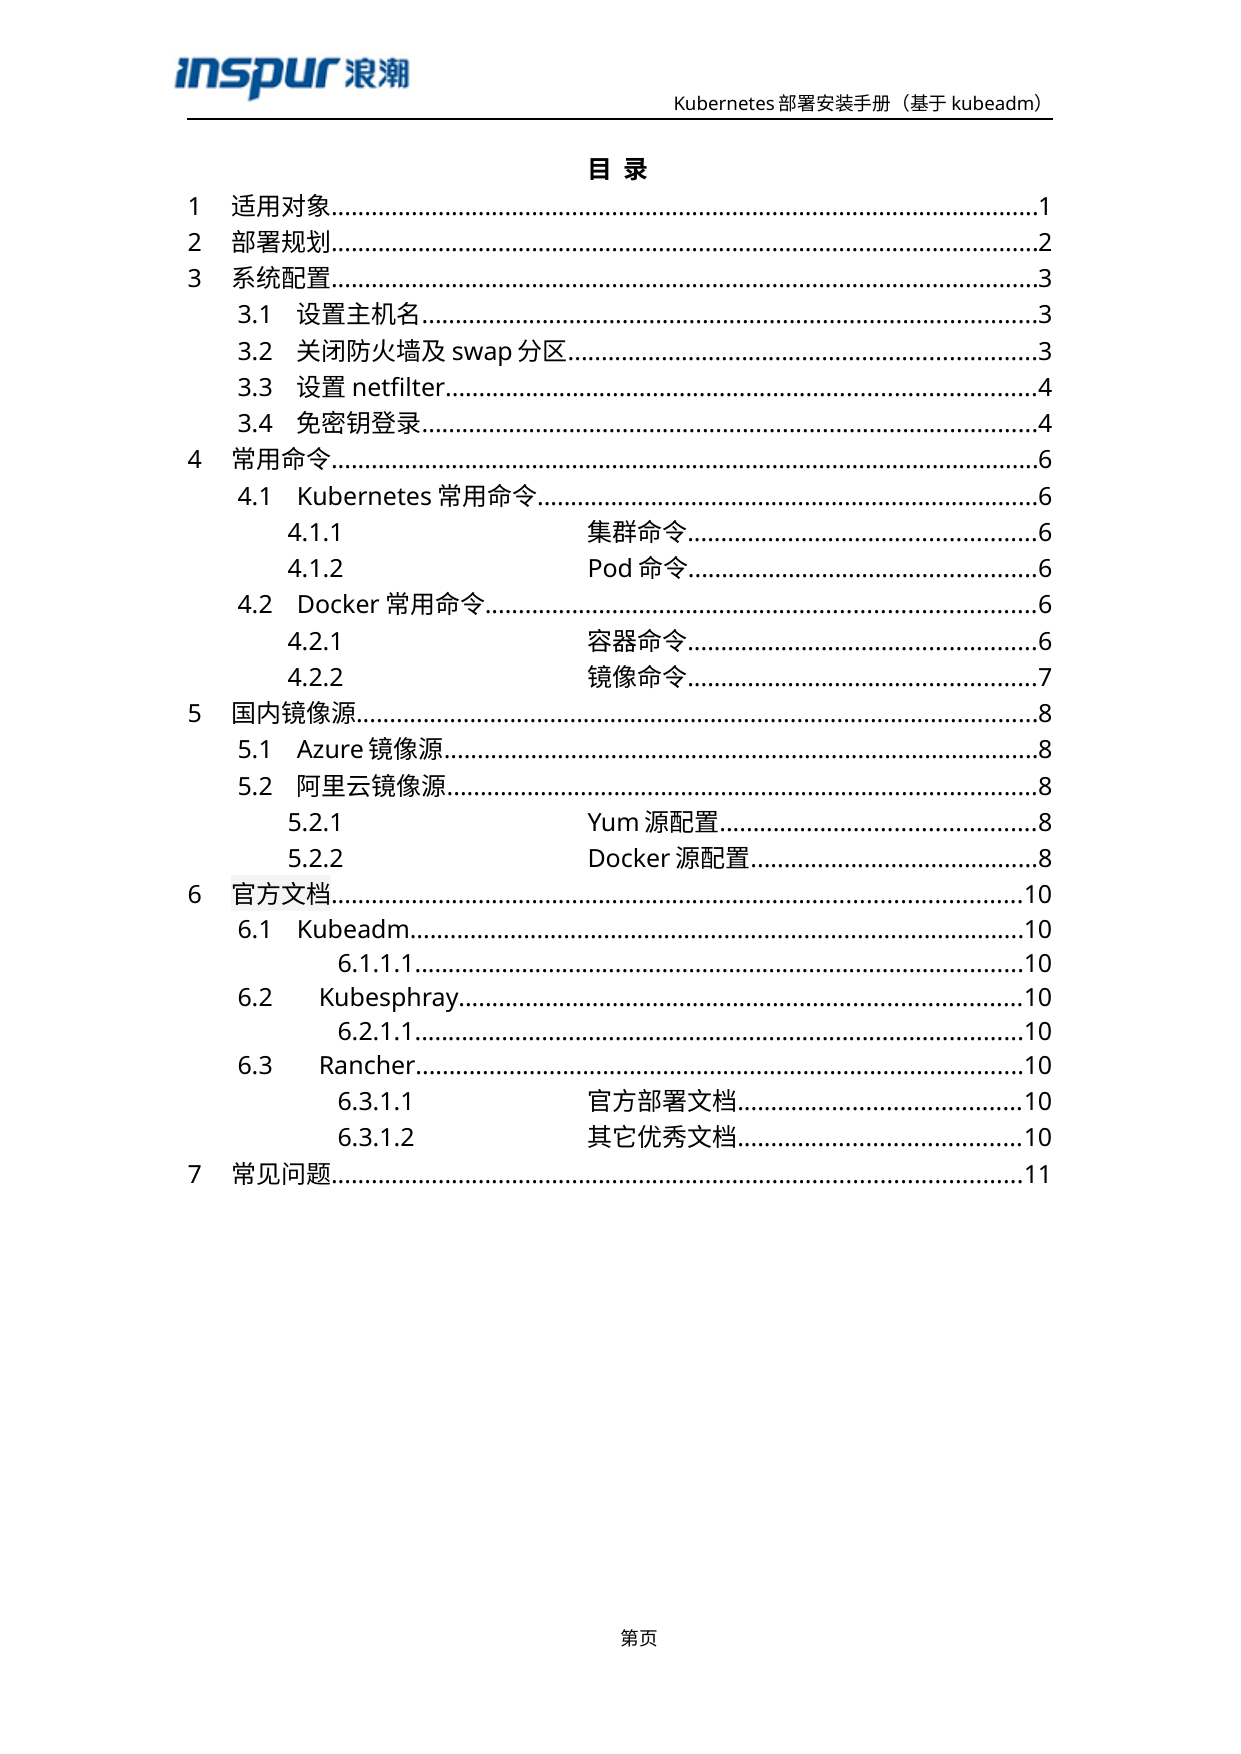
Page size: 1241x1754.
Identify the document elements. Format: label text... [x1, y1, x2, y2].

text 4 常用命令 6 [187, 440, 1053, 476]
text 4.2.2 镜像命令 7 [287, 657, 1053, 694]
text 5 国内镜像源 8 [187, 694, 1053, 730]
text 3.3 设置netfilter 4 [237, 367, 1053, 404]
text 4.1 Kubernetes常用命令 6 [237, 476, 1053, 512]
text 2 部署规划 2 [187, 222, 1053, 259]
text 6.3.1.2 其它优秀文档 10 [337, 1118, 1053, 1154]
text 6.3.1.1 官方部署文档 10 [337, 1082, 1053, 1118]
text 6.1 Kubeadm 10 [237, 911, 1053, 945]
text 6 官方文档 10 [187, 875, 231, 911]
text 4.2.1 容器命令 6 [287, 621, 1053, 657]
text 5.1 Azure镜像源 8 [237, 730, 1053, 766]
picture [169, 51, 414, 106]
text 3.4 免密钥登录 4 [237, 404, 1053, 440]
text 5.2 阿里云镜像源 8 [237, 766, 1053, 802]
text 5.2.2 Docker源配置 8 [287, 839, 1053, 875]
text 4.1.1 集群命令 6 [287, 512, 1053, 549]
text 5.2.1 Yum源配置 8 [287, 802, 1053, 839]
text 6.2.1.1 10 [337, 1013, 1053, 1047]
text 3.2 关闭防火墙及swap分区 3 [237, 331, 1053, 367]
text 6.2 Kubesphray 10 [237, 979, 1053, 1013]
text 4.1.2 Pod命令 6 [287, 549, 1053, 585]
text 6.1.1.1 10 [337, 945, 1053, 979]
text 3 系统配置 3 [187, 259, 1053, 295]
text 目 录 [587, 150, 1053, 186]
text 4.2 Docker常用命令 6 [237, 585, 1053, 621]
text 6 官方文档 10 [331, 875, 1053, 911]
text 3.1 设置主机名 3 [237, 295, 1053, 331]
text 1 适用对象 1 [187, 186, 1053, 222]
text 6.3 Rancher 10 [237, 1047, 1053, 1082]
text 7 常见问题 11 [187, 1154, 1053, 1190]
